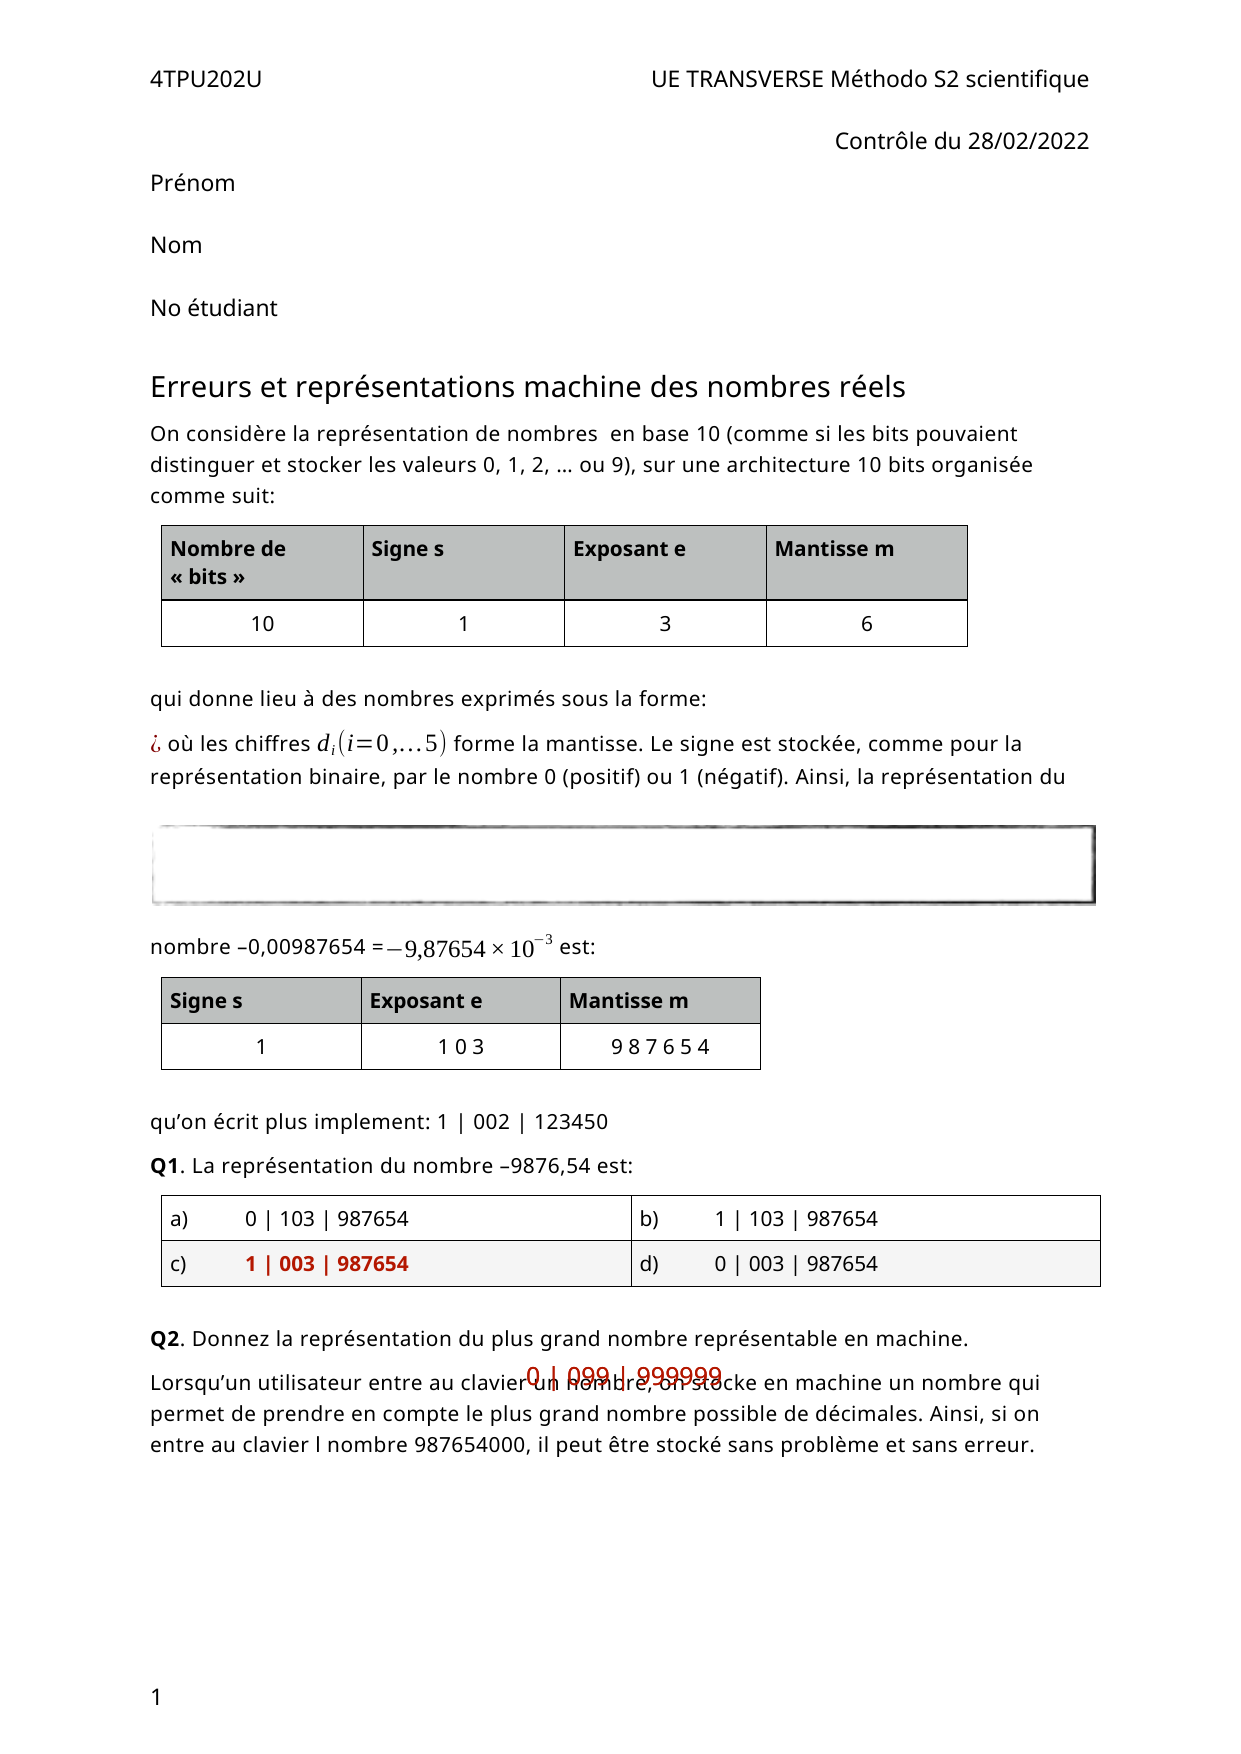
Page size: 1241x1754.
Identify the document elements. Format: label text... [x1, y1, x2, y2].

table_header Mantisse m [561, 978, 760, 1023]
table_cell 9 8 7 6 5 4 [561, 1024, 760, 1069]
table_cell 1 [162, 1024, 361, 1069]
text qu’on écrit plus implement: 1 | 002 | 123450 [150, 1107, 1090, 1136]
table_cell 1 0 3 [362, 1024, 560, 1069]
table_header a) 0 | 103 | 987654 [162, 1196, 631, 1240]
text Nom [150, 229, 1090, 260]
text Lorsqu’un utilisateur entre au clavier un nombre, on stocke en machine un nombre qui permet de prendre en compte le plus grand nombre possible de décimales. Ainsi, si on entre au clavier l nombre 987654000, il peut être stocké sans problème et sans erreur. [150, 1368, 1090, 1459]
table_cell 6 [767, 601, 967, 646]
table_header Mantisse m [767, 526, 967, 599]
text Erreurs et représentations machine des nombres réels [150, 367, 1090, 406]
table_header b) 1 | 103 | 987654 [632, 1196, 1100, 1240]
table_header Exposant e [362, 978, 560, 1023]
table_cell d) 0 | 003 | 987654 [632, 1241, 1100, 1286]
text Q1. La représentation du nombre –9876,54 est: [150, 1151, 1090, 1179]
text Q2. Donnez la représentation du plus grand nombre représentable en machine. [150, 1324, 1090, 1352]
table_header Nombre de « bits » [162, 526, 363, 599]
text Prénom [150, 167, 1090, 198]
text On considère la représentation de nombres en base 10 (comme si les bits pouvaient distinguer et stocker les valeurs 0, 1, 2, … ou 9), sur une architecture 10 bits organisée comme suit: [150, 419, 1090, 509]
text qui donne lieu à des nombres exprimés sous la forme: [150, 684, 1090, 712]
picture [152, 825, 1096, 906]
table_cell 1 [364, 601, 564, 646]
table_header Signe s [162, 978, 361, 1023]
table_header Exposant e [565, 526, 766, 599]
table_cell 3 [565, 601, 766, 646]
table_header Signe s [364, 526, 564, 599]
table_cell 10 [162, 601, 363, 646]
text No étudiant [150, 292, 1090, 323]
table_cell c) 1 | 003 | 987654 [162, 1241, 631, 1286]
